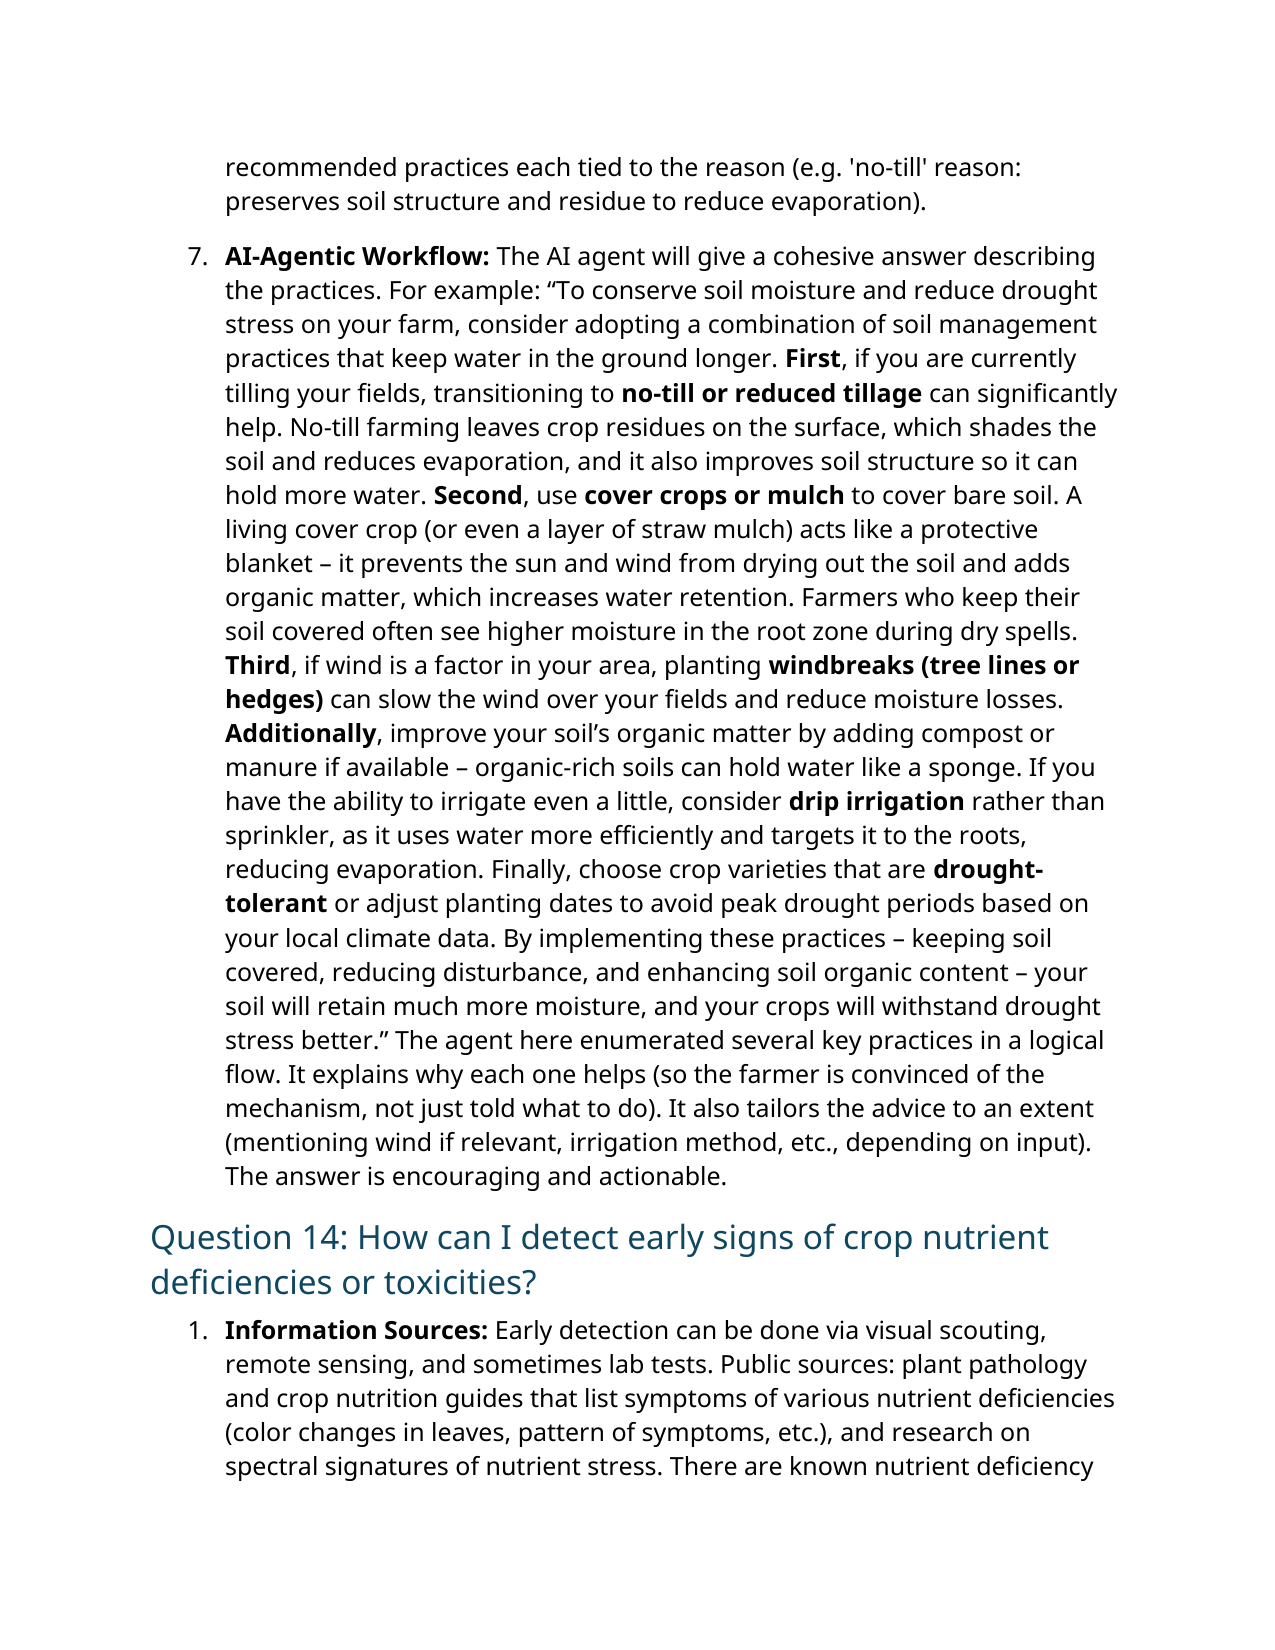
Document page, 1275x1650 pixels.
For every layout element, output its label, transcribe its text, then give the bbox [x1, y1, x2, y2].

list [187, 150, 1125, 218]
subtitle Question 14: How can I detect early signs of crop nutrient deficiencies or toxicities? [150, 1213, 1125, 1304]
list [187, 1313, 1125, 1483]
list AI-Agentic Workflow: The AI agent will give a cohesive answer describing the practices. For example: “To conserve soil moisture and reduce drought stress on your farm, consider adopting a combination of soil management practices that keep water in the ground longer. First, if you are currently tilling your fields, transitioning to no-till or reduced tillage can significantly help. No-till farming leaves crop residues on the surface, which shades the soil and reduces evaporation, and it also improves soil structure so it can hold more water. Second, use cover crops or mulch to cover bare soil. A living cover crop (or even a layer of straw mulch) acts like a protective blanket – it prevents the sun and wind from drying out the soil and adds organic matter, which increases water retention. Farmers who keep their soil covered often see higher moisture in the root zone during dry spells. Third, if wind is a factor in your area, planting windbreaks (tree lines or hedges) can slow the wind over your fields and reduce moisture losses. Additionally, improve your soil’s organic matter by adding compost or manure if available – organic-rich soils can hold water like a sponge. If you have the ability to irrigate even a little, consider drip irrigation rather than sprinkler, as it uses water more efficiently and targets it to the roots, reducing evaporation. Finally, choose crop varieties that are drought-tolerant or adjust planting dates to avoid peak drought periods based on your local climate data. By implementing these practices – keeping soil covered, reducing disturbance, and enhancing soil organic content – your soil will retain much more moisture, and your crops will withstand drought stress better.” The agent here enumerated several key practices in a logical flow. It explains why each one helps (so the farmer is convinced of the mechanism, not just told what to do). It also tailors the advice to an extent (mentioning wind if relevant, irrigation method, etc., depending on input). The answer is encouraging and actionable. [187, 239, 1125, 1193]
